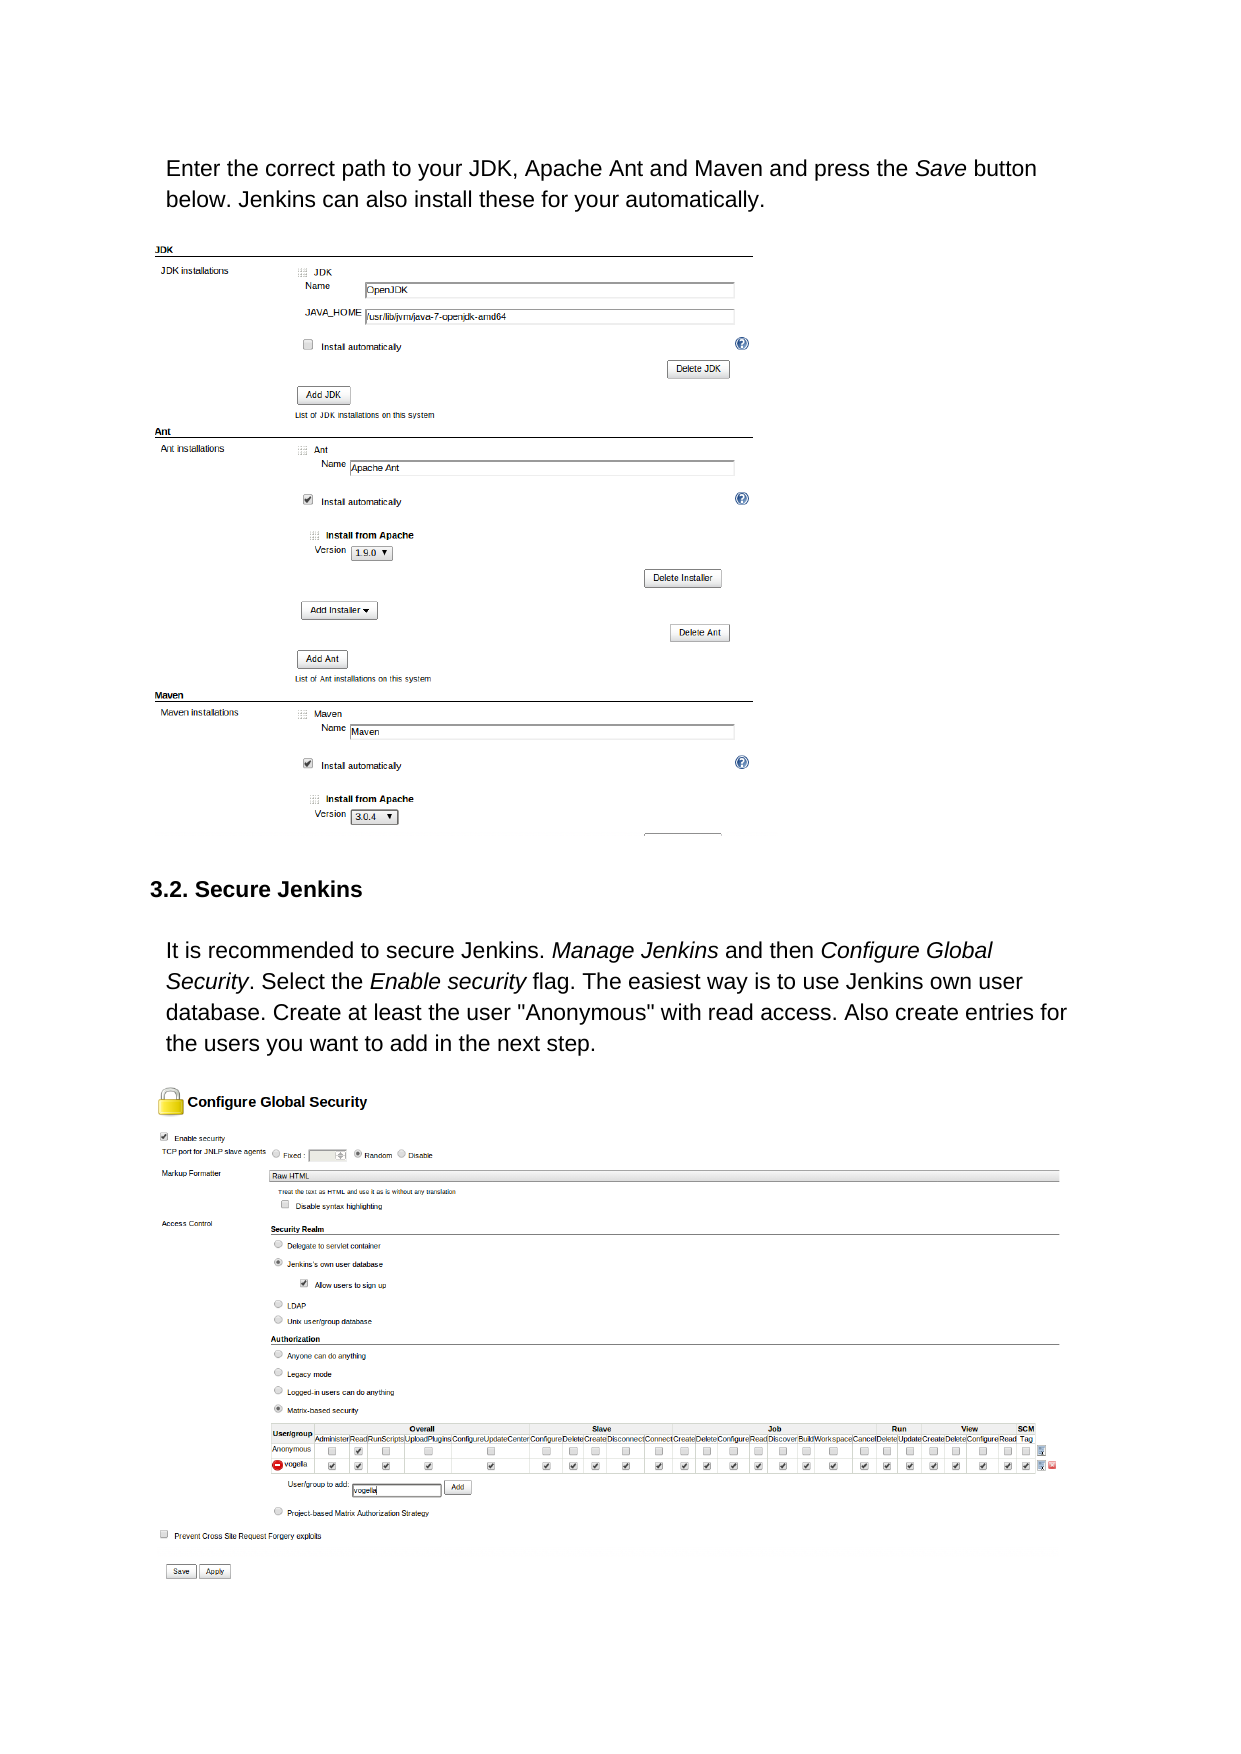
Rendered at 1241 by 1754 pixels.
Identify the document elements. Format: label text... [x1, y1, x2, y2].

text Enter the correct path to your JDK, Apache Ant and Maven and press the Save button below. Jenkins can also install these for your automatically. [166, 150, 1074, 212]
text It is recommended to secure Jenkins. Manage Jenkins and then Configure Global Security. Select the Enable security flag. The easiest way is to use Jenkins own user database. Create at least the user "Anonymous" with read access. Also create entries for the users you want to add in the next step. [166, 932, 1074, 1057]
picture [150, 241, 779, 836]
picture [150, 1085, 1060, 1595]
text 3.2. Secure Jenkins [150, 865, 1090, 902]
